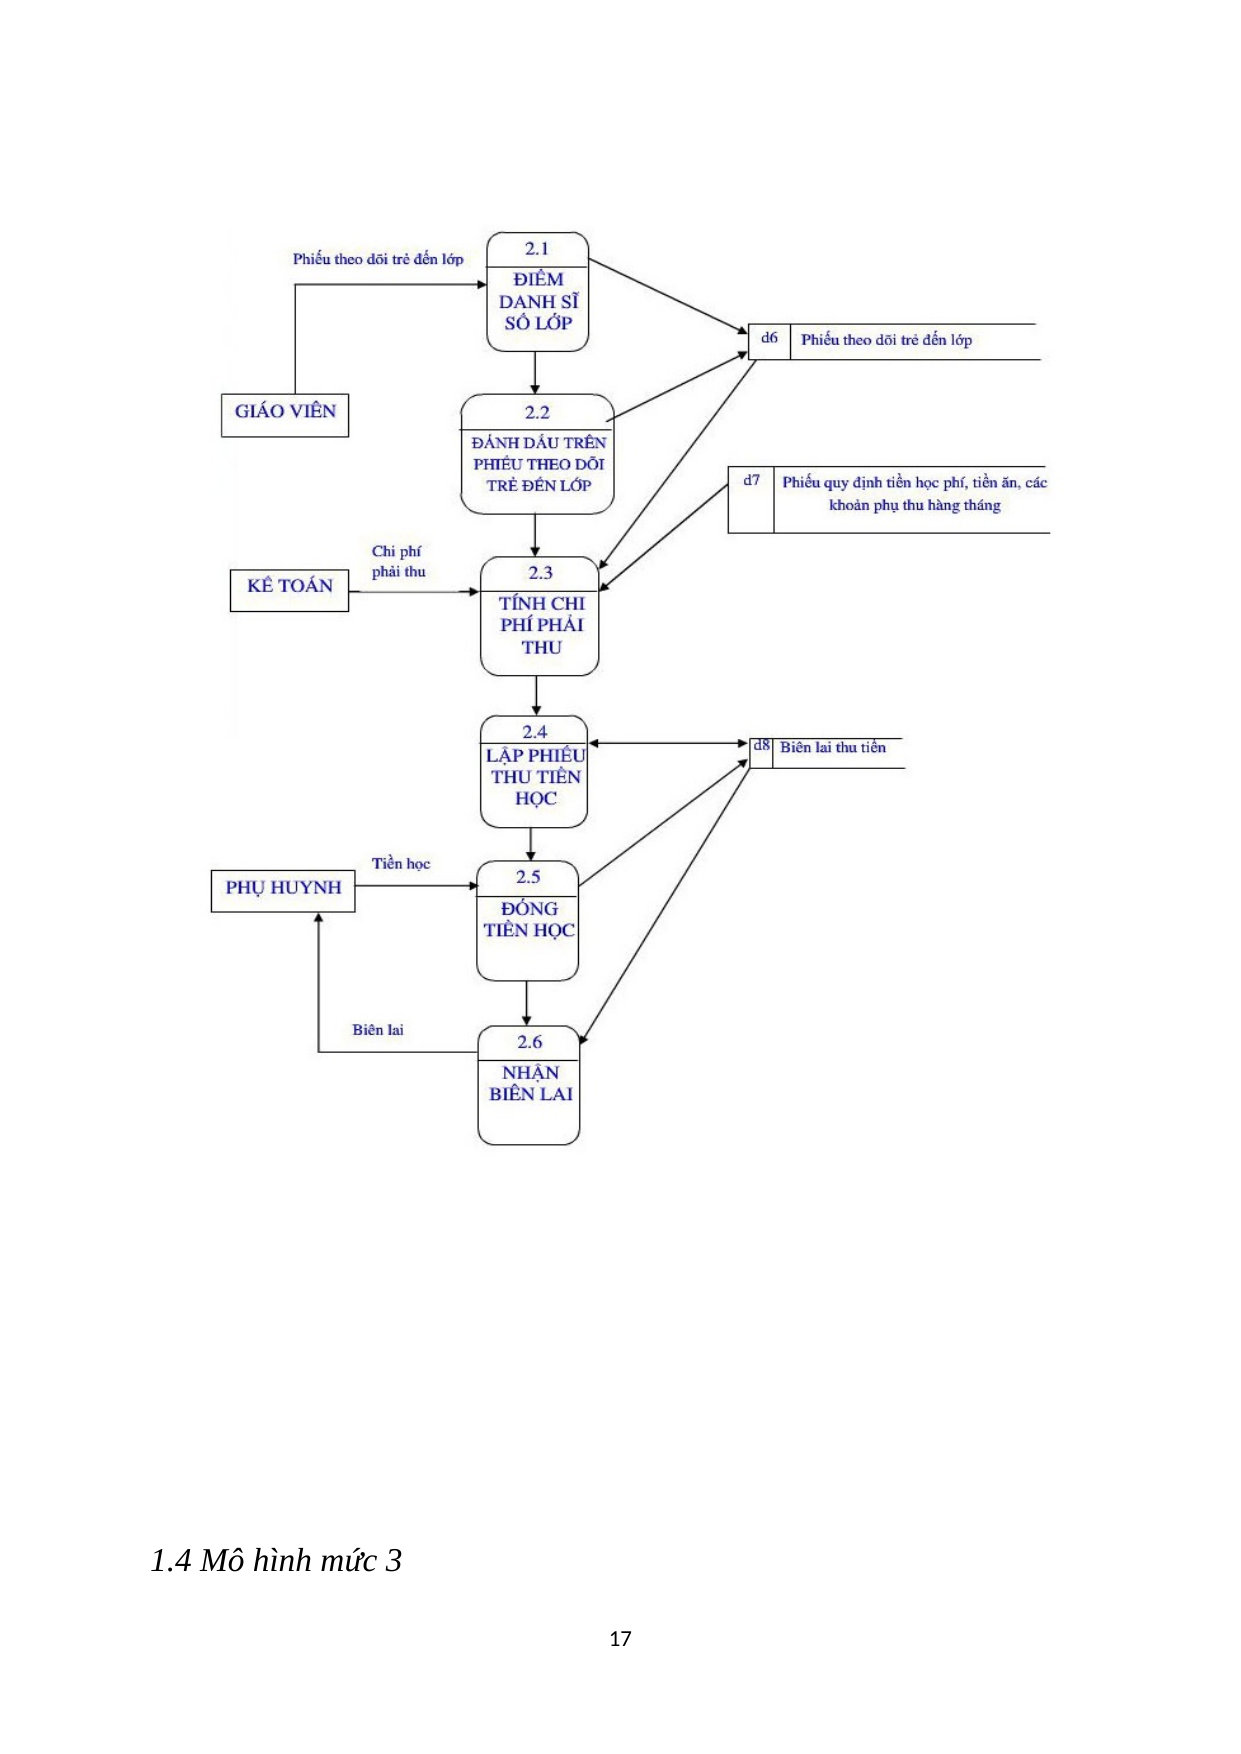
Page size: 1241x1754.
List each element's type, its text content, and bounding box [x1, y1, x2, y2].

picture [150, 150, 1091, 1193]
text 1.4 Mô hình mức 3 [150, 1540, 1090, 1578]
